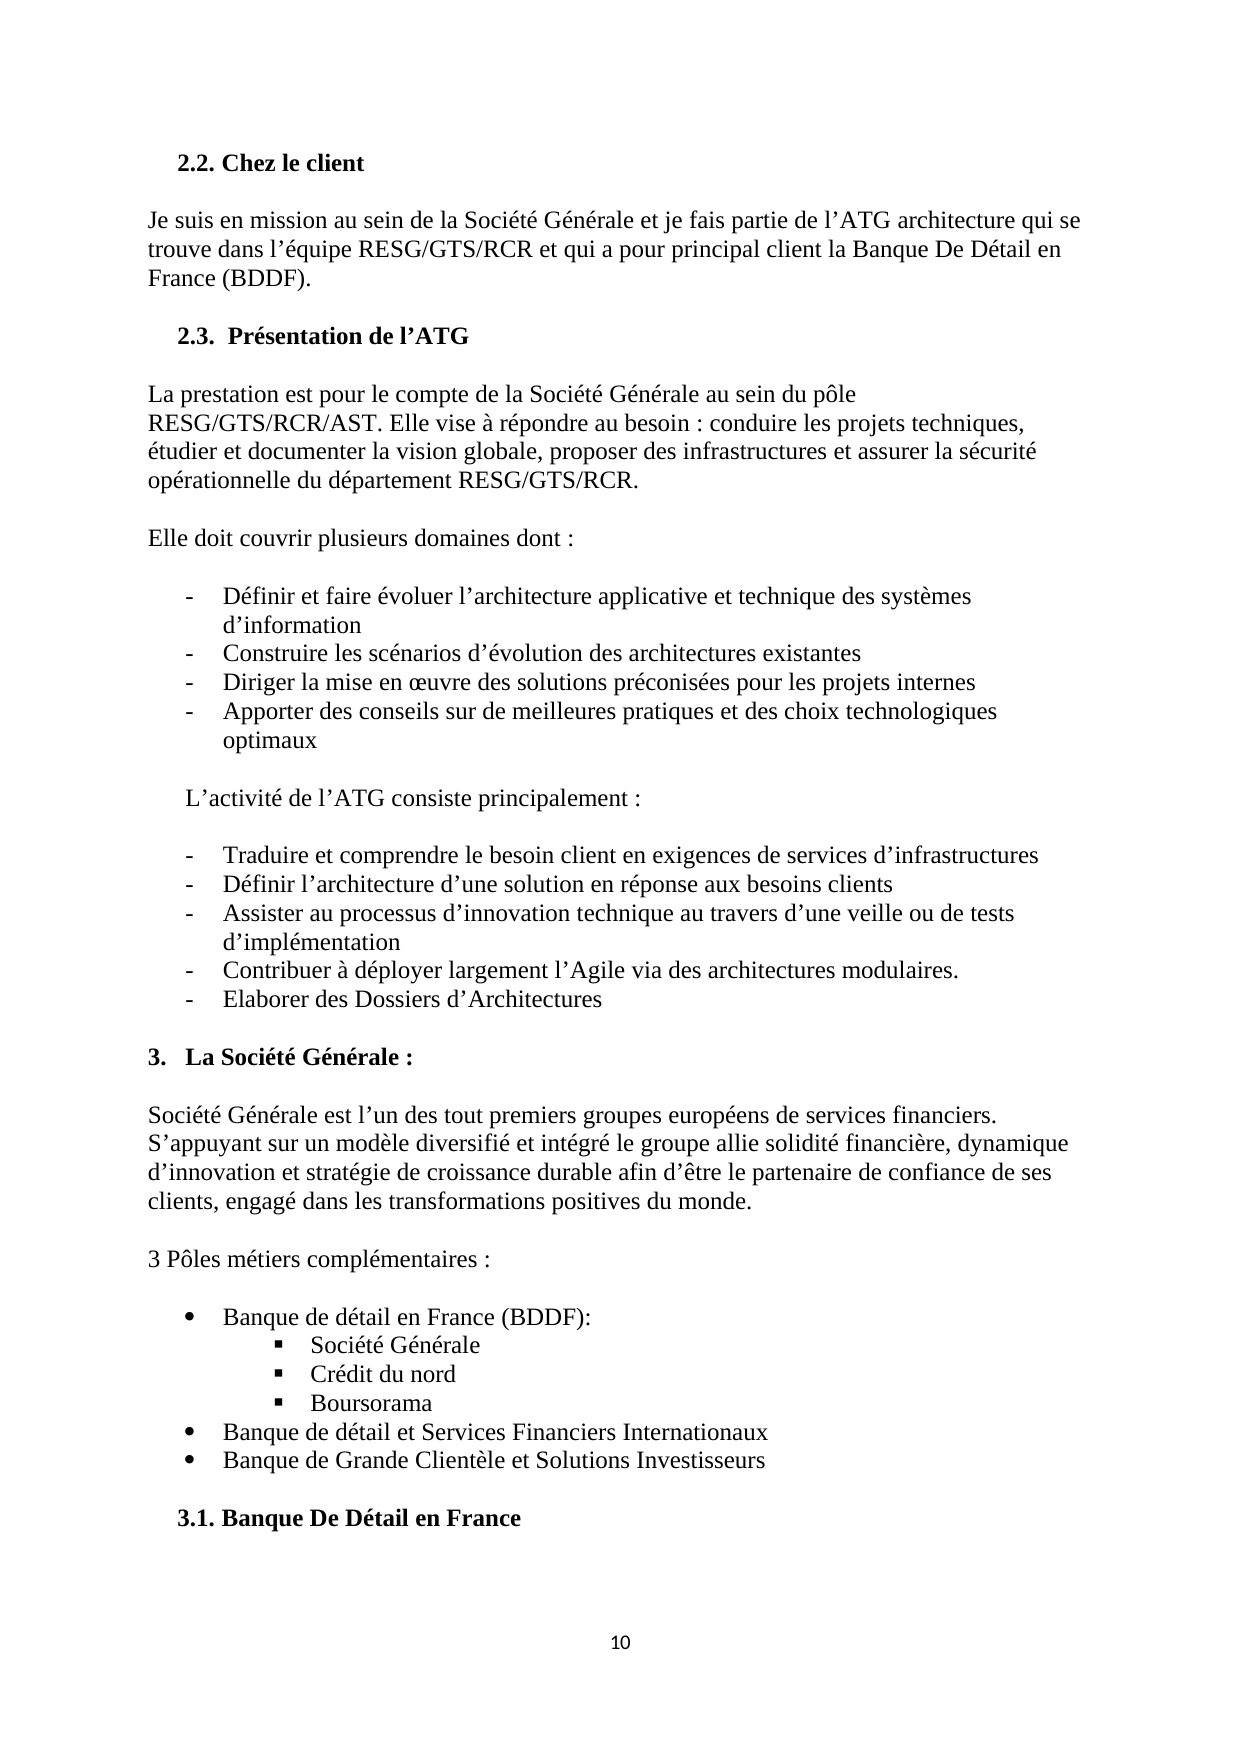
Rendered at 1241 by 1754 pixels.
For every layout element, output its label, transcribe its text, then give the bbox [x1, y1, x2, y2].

list Chez le client [177, 148, 1093, 176]
list Société Générale [273, 1331, 1093, 1359]
text L’activité de l’ATG consiste principalement : [185, 783, 1093, 811]
text La prestation est pour le compte de la Société Générale au sein du pôle RESG/GTS/RCR/AST. Elle vise à répondre au besoin : conduire les projets techniques, étudier et documenter la vision globale, proposer des infrastructures et assurer la sécurité opérationnelle du département RESG/GTS/RCR. [148, 379, 1093, 494]
list Boursorama [273, 1388, 1093, 1417]
list Banque de détail en France (BDDF): [185, 1302, 1093, 1331]
text Je suis en mission au sein de la Société Générale et je fais partie de l’ATG architecture qui se trouve dans l’équipe RESG/GTS/RCR et qui a pour principal client la Banque De Détail en France (BDDF). [148, 206, 1093, 292]
list Présentation de l’ATG [177, 321, 1093, 350]
list Définir et faire évoluer l’architecture applicative et technique des systèmes d’information [185, 581, 1093, 638]
text Société Générale est l’un des tout premiers groupes européens de services financiers. S’appuyant sur un modèle diversifié et intégré le groupe allie solidité financière, dynamique d’innovation et stratégie de croissance durable afin d’être le partenaire de confiance de ses clients, engagé dans les transformations positives du monde. [148, 1100, 1093, 1215]
list Crédit du nord [273, 1359, 1093, 1388]
list Construire les scénarios d’évolution des architectures existantes [185, 638, 1093, 667]
list Définir l’architecture d’une solution en réponse aux besoins clients [185, 869, 1093, 898]
list Banque de Grande Clientèle et Solutions Investisseurs [185, 1446, 1093, 1474]
list Elaborer des Dossiers d’Architectures [185, 984, 1093, 1013]
text Elle doit couvrir plusieurs domaines dont : [148, 523, 1093, 552]
list Contribuer à déployer largement l’Agile via des architectures modulaires. [185, 956, 1093, 984]
list Apporter des conseils sur de meilleures pratiques et des choix technologiques optimaux [185, 696, 1093, 753]
list Banque de détail et Services Financiers Internationaux [185, 1417, 1093, 1446]
list La Société Générale : [148, 1042, 1093, 1071]
list Assister au processus d’innovation technique au travers d’une veille ou de tests d’implémentation [185, 898, 1093, 956]
list Diriger la mise en œuvre des solutions préconisées pour les projets internes [185, 667, 1093, 696]
text 3 Pôles métiers complémentaires : [148, 1244, 1093, 1273]
list Traduire et comprendre le besoin client en exigences de services d’infrastructures [185, 841, 1093, 869]
list Banque De Détail en France [177, 1503, 1093, 1532]
